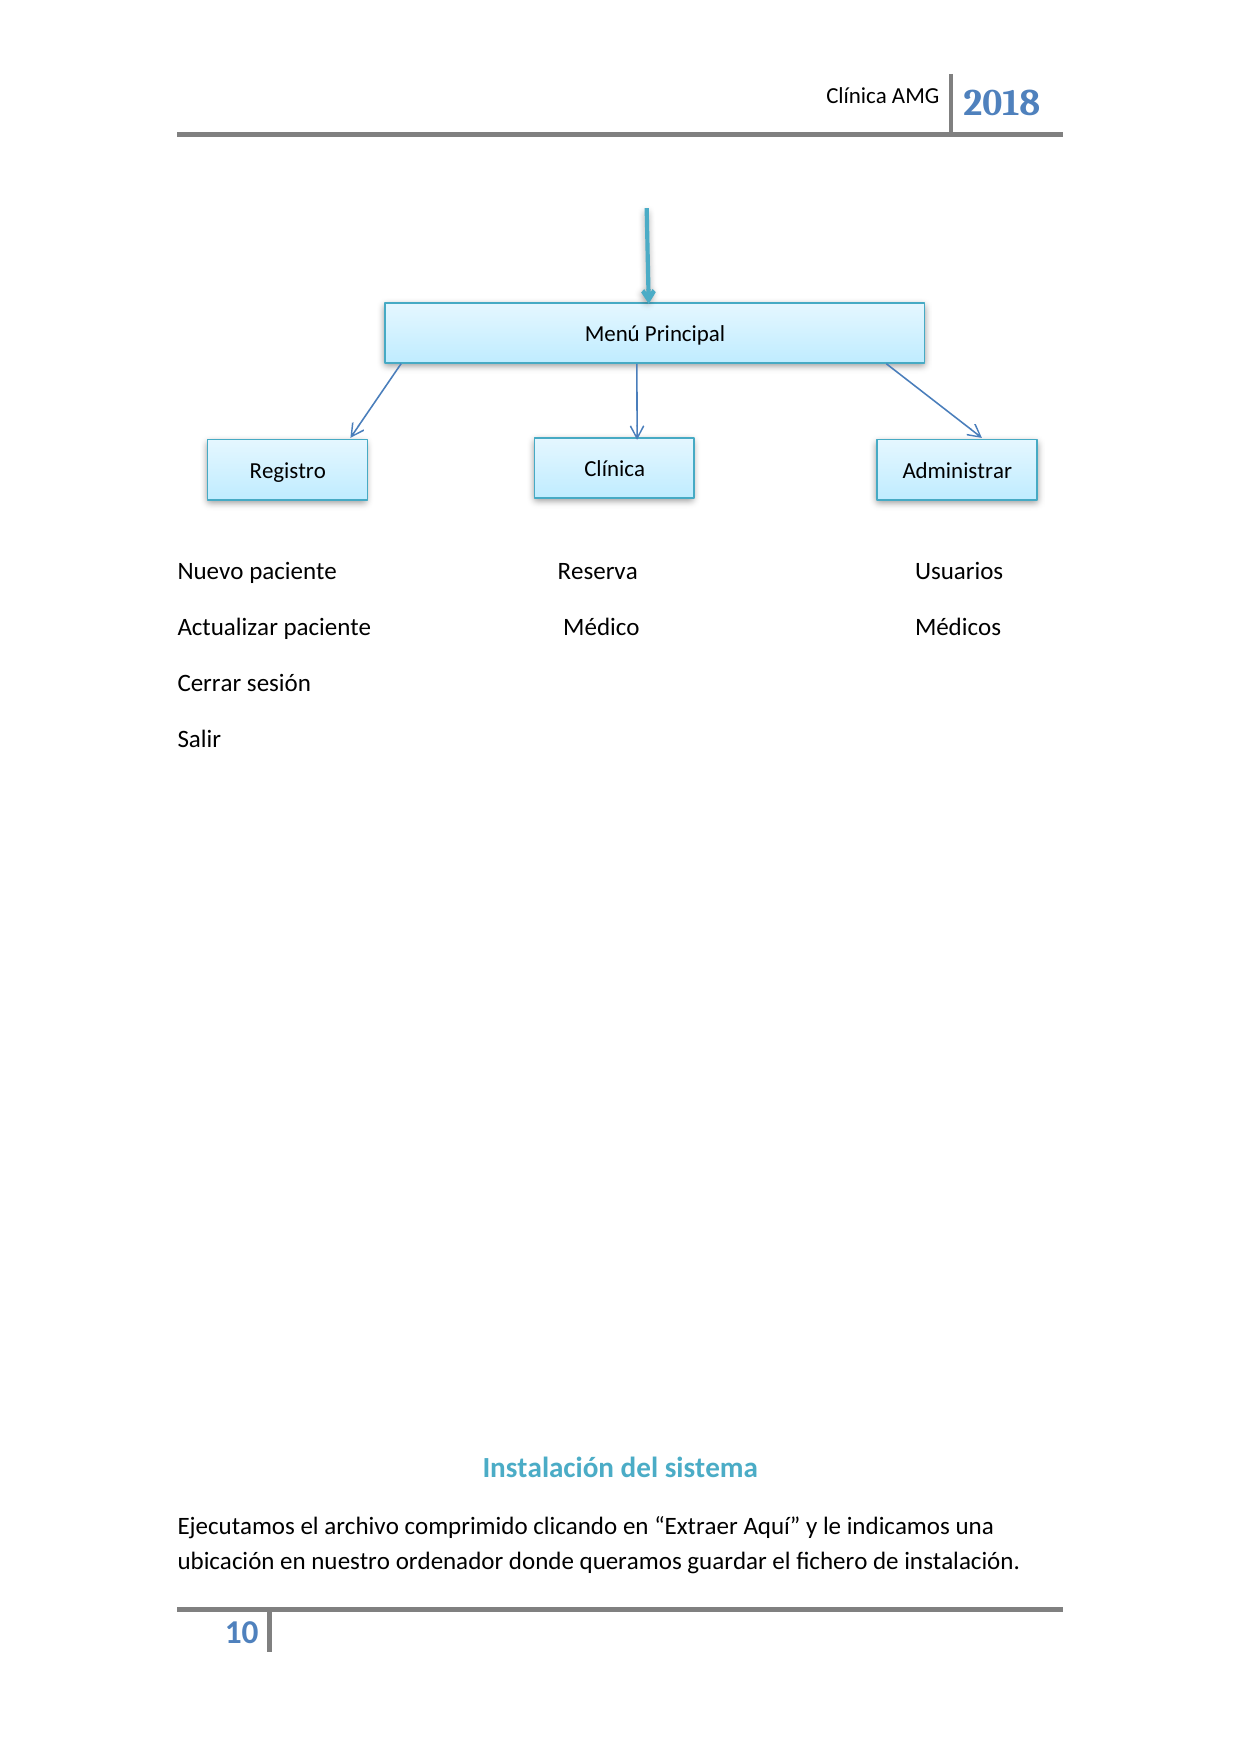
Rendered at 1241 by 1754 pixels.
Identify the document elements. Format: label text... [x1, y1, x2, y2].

text Cerrar sesión [177, 667, 1063, 698]
text Actualizar paciente Médico Médicos [177, 611, 1063, 642]
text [177, 1511, 1063, 1576]
text Nuevo paciente Reserva Usuarios [177, 555, 1063, 586]
text Instalación del sistema [177, 1449, 1063, 1484]
text Salir [177, 723, 1063, 753]
